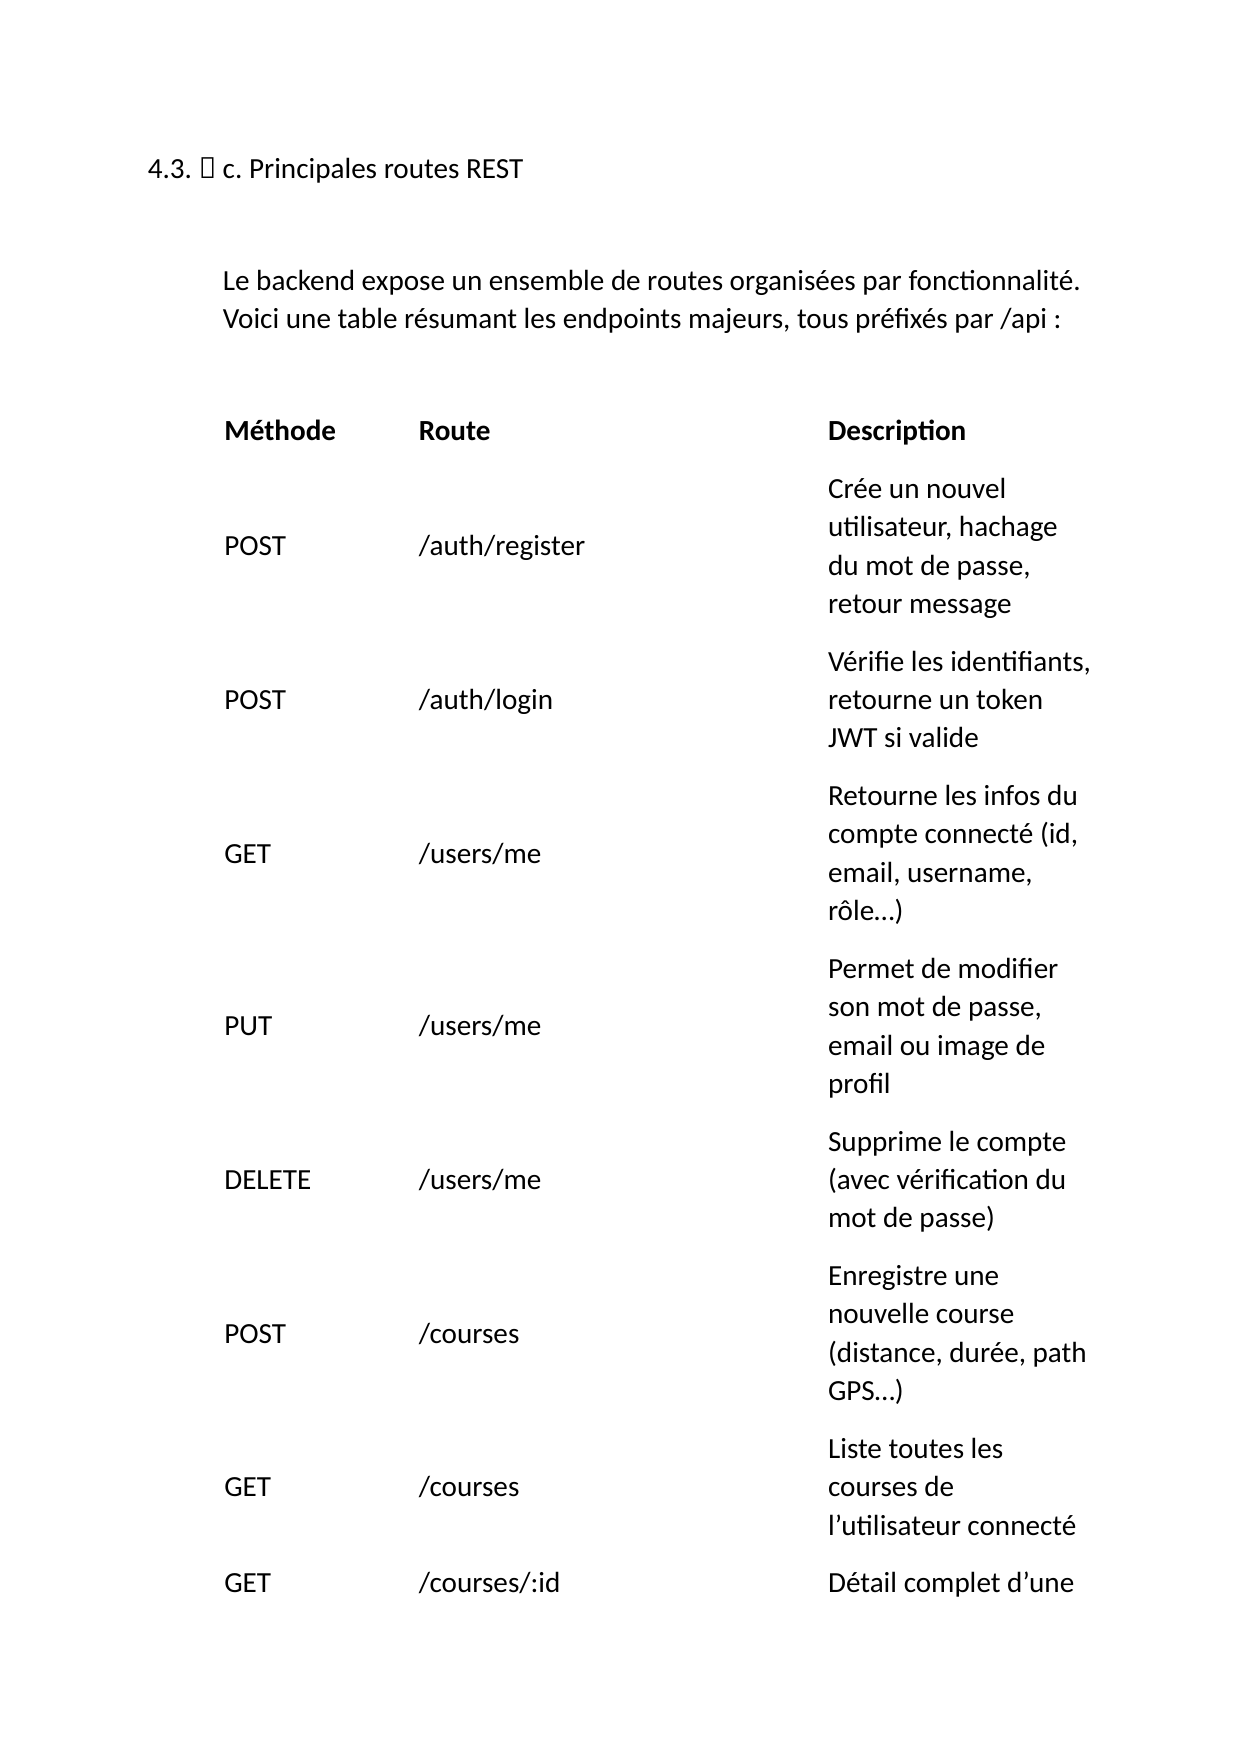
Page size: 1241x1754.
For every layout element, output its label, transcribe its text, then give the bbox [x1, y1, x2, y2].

table_cell DELETE [148, 1121, 342, 1256]
table_cell Retourne les infos du compte connecté (id, email, username, rôle…) [751, 776, 1093, 948]
table_cell /courses [342, 1428, 751, 1563]
table_cell /auth/register [342, 468, 751, 641]
table_cell /courses [342, 1256, 751, 1428]
text Le backend expose un ensemble de routes organisées par fonctionnalité. Voici une table résumant les endpoints majeurs, tous préfixés par /api : [223, 262, 1093, 336]
table_cell POST [148, 1256, 342, 1428]
table_header Méthode [148, 411, 342, 468]
table_cell /users/me [342, 948, 751, 1121]
table_cell GET [148, 1563, 342, 1601]
table_header Route [342, 411, 751, 468]
table_cell /users/me [342, 1121, 751, 1256]
table_cell POST [148, 468, 342, 641]
text 4.3. 🌐 c. Principales routes REST [148, 148, 1093, 187]
table_cell Supprime le compte (avec vérification du mot de passe) [751, 1121, 1093, 1256]
table_cell /users/me [342, 776, 751, 948]
table_cell Permet de modifier son mot de passe, email ou image de profil [751, 948, 1093, 1121]
table_cell Détail complet d’une course par son id [751, 1563, 1093, 1601]
table_header Description [751, 411, 1093, 468]
table_cell GET [148, 1428, 342, 1563]
table_cell /courses/:id [342, 1563, 751, 1601]
table_cell POST [148, 641, 342, 776]
table_cell /auth/login [342, 641, 751, 776]
table_cell GET [148, 776, 342, 948]
table_cell Crée un nouvel utilisateur, hachage du mot de passe, retour message [751, 468, 1093, 641]
table_cell Vérifie les identifiants, retourne un token JWT si valide [751, 641, 1093, 776]
table_cell Enregistre une nouvelle course (distance, durée, path GPS…) [751, 1256, 1093, 1428]
table_cell PUT [148, 948, 342, 1121]
table_cell Liste toutes les courses de l’utilisateur connecté [751, 1428, 1093, 1563]
